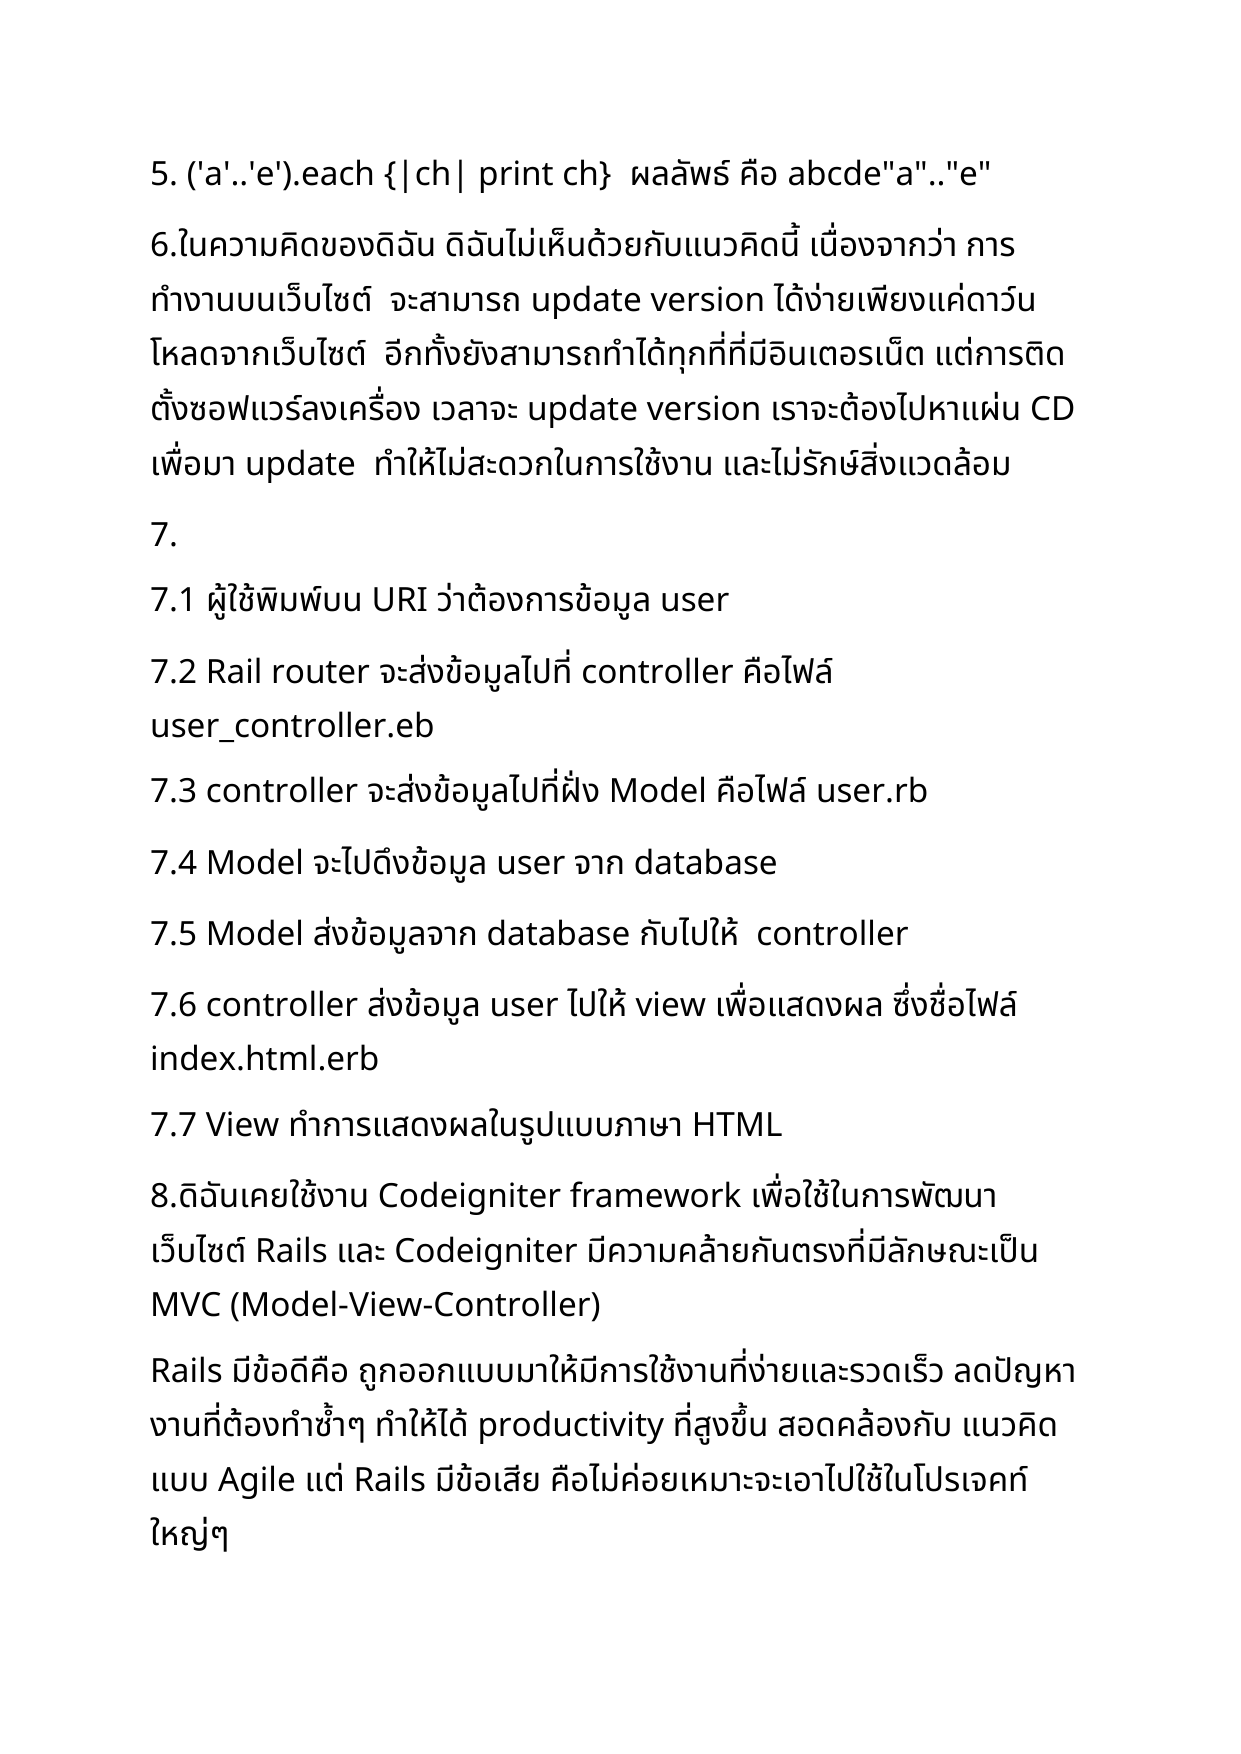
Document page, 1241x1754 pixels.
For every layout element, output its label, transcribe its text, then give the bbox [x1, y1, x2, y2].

text 7.1 ผู้ใช้พิมพ์บน URI ว่าต้องการข้อมูล user [150, 576, 1090, 627]
text 7.5 Model ส่งข้อมูลจาก database กับไปให้ controller [150, 910, 1090, 960]
text 7. [150, 511, 1090, 556]
text 7.7 View ทำการแสดงผลในรูปแบบภาษา HTML [150, 1101, 1090, 1151]
text 5. ('a'..'e').each {|ch| print ch} ผลลัพธ์ คือ abcde"a".."e" [150, 150, 1090, 201]
text 6.ในความคิดของดิฉัน ดิฉันไม่เห็นด้วยกับแนวคิดนี้ เนื่องจากว่า การทำงานบนเว็บไซต์ จะสามารถ update version ได้ง่ายเพียงแค่ดาว์นโหลดจากเว็บไซต์ อีกทั้งยังสามารถทำได้ทุกที่ที่มีอินเตอรเน็ต แต่การติดตั้งซอฟแวร์ลงเครื่อง เวลาจะ update version เราจะต้องไปหาแผ่น CD เพื่อมา update ทำให้ไม่สะดวกในการใช้งาน และไม่รักษ์สิ่งแวดล้อม [150, 221, 1090, 490]
text 7.2 Rail router จะส่งข้อมูลไปที่ controller คือไฟล์ user_controller.eb [150, 647, 1090, 747]
text 7.4 Model จะไปดึงข้อมูล user จาก database [150, 838, 1090, 889]
text 7.3 controller จะส่งข้อมูลไปที่ฝั่ง Model คือไฟล์ user.rb [150, 767, 1090, 818]
text 7.6 controller ส่งข้อมูล user ไปให้ view เพื่อแสดงผล ซึ่งชื่อไฟล์ index.html.erb [150, 981, 1090, 1081]
text 8.ดิฉันเคยใช้งาน Codeigniter framework เพื่อใช้ในการพัฒนาเว็บไซต์ Rails และ Codeigniter มีความคล้ายกันตรงที่มีลักษณะเป็น MVC (Model-View-Controller) [150, 1172, 1090, 1326]
